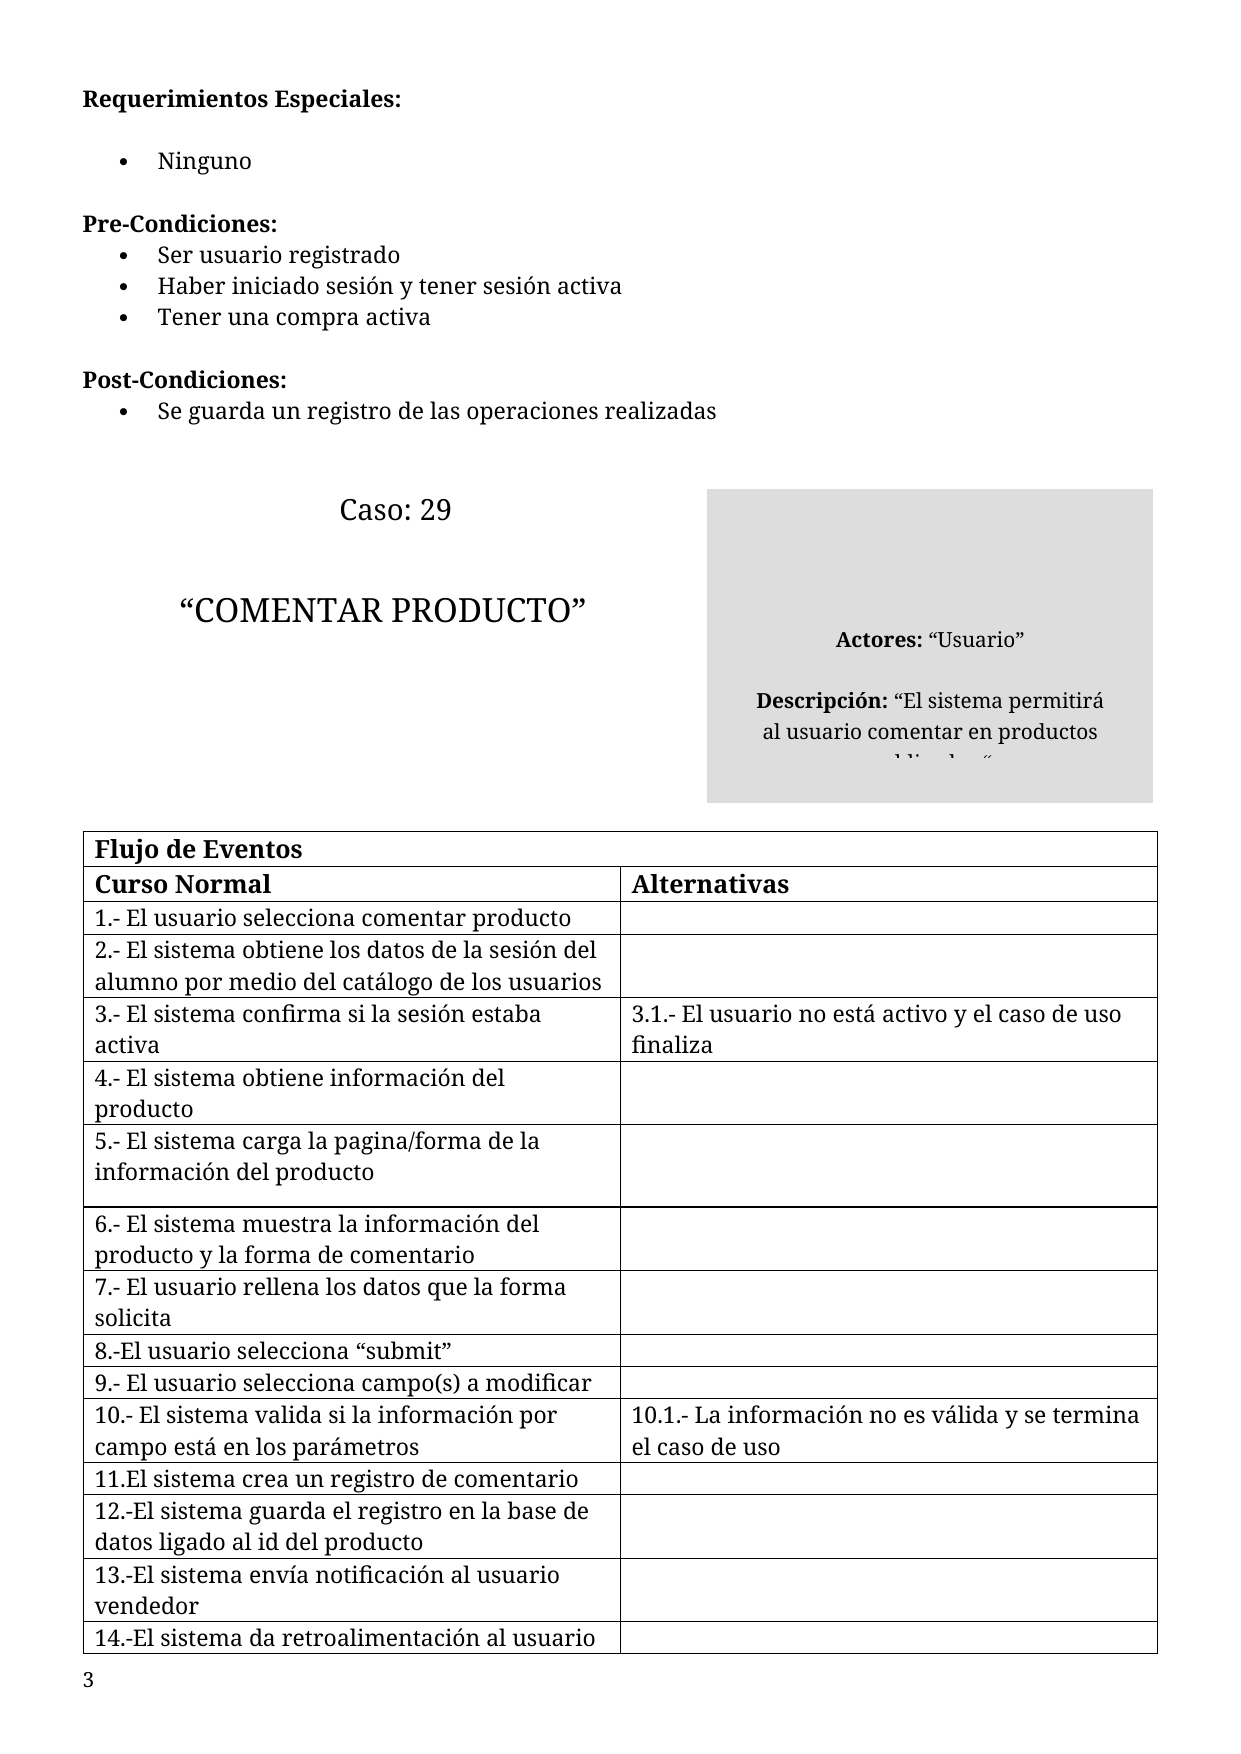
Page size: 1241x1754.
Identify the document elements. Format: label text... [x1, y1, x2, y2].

text Requerimientos Especiales: [82, 82, 1158, 114]
table_cell Curso Normal [84, 867, 620, 901]
table_cell 12.-El sistema guarda el registro en la base de datos ligado al id del producto [84, 1495, 620, 1557]
table_cell 6.- El sistema muestra la información del producto y la forma de comentario [84, 1208, 620, 1270]
table_cell 1.- El usuario selecciona comentar producto [84, 902, 620, 933]
table_cell 3.- El sistema confirma si la sesión estaba activa [84, 998, 620, 1061]
table_cell [621, 1062, 1157, 1124]
table_header Caso: 29 [83, 489, 707, 802]
table_cell 10.1.- La información no es válida y se termina el caso de uso [621, 1399, 1157, 1462]
table_cell 4.- El sistema obtiene información del producto [84, 1062, 620, 1124]
table_cell [621, 1271, 1157, 1333]
table_cell 5.- El sistema carga la pagina/forma de la información del producto [84, 1125, 620, 1206]
list Se guarda un registro de las operaciones realizadas [120, 395, 1158, 426]
table_cell [621, 1463, 1157, 1494]
table_cell 13.-El sistema envía notificación al usuario vendedor [84, 1559, 620, 1621]
table_cell 11.El sistema crea un registro de comentario [84, 1463, 620, 1494]
table_cell [621, 1125, 1157, 1206]
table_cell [84, 1622, 620, 1653]
list Tener una compra activa [120, 301, 1158, 332]
table_cell 8.-El usuario selecciona “submit” [84, 1335, 620, 1366]
list Ser usuario registrado [120, 239, 1158, 270]
table_cell [621, 1367, 1157, 1398]
table_cell [621, 1208, 1157, 1270]
table_header [1153, 489, 1158, 802]
table_cell [621, 1622, 1157, 1653]
table_cell Alternativas [621, 867, 1157, 901]
table_cell [621, 902, 1157, 933]
table_cell [621, 1495, 1157, 1557]
table_cell 10.- El sistema valida si la información por campo está en los parámetros [84, 1399, 620, 1462]
table_cell [621, 1335, 1157, 1366]
text Post-Condiciones: [82, 364, 1158, 395]
table_header Flujo de Eventos [84, 832, 1157, 866]
table_cell 7.- El usuario rellena los datos que la forma solicita [84, 1271, 620, 1333]
table_cell 2.- El sistema obtiene los datos de la sesión del alumno por medio del catálogo de los usuarios [84, 935, 620, 997]
table_cell 9.- El usuario selecciona campo(s) a modificar [84, 1367, 620, 1398]
table_cell [621, 1559, 1157, 1621]
list Ninguno [120, 145, 1158, 176]
text Pre-Condiciones: [82, 207, 1158, 239]
list Haber iniciado sesión y tener sesión activa [120, 270, 1158, 301]
table_cell 3.1.- El usuario no está activo y el caso de uso finaliza [621, 998, 1157, 1061]
table_cell [621, 935, 1157, 997]
